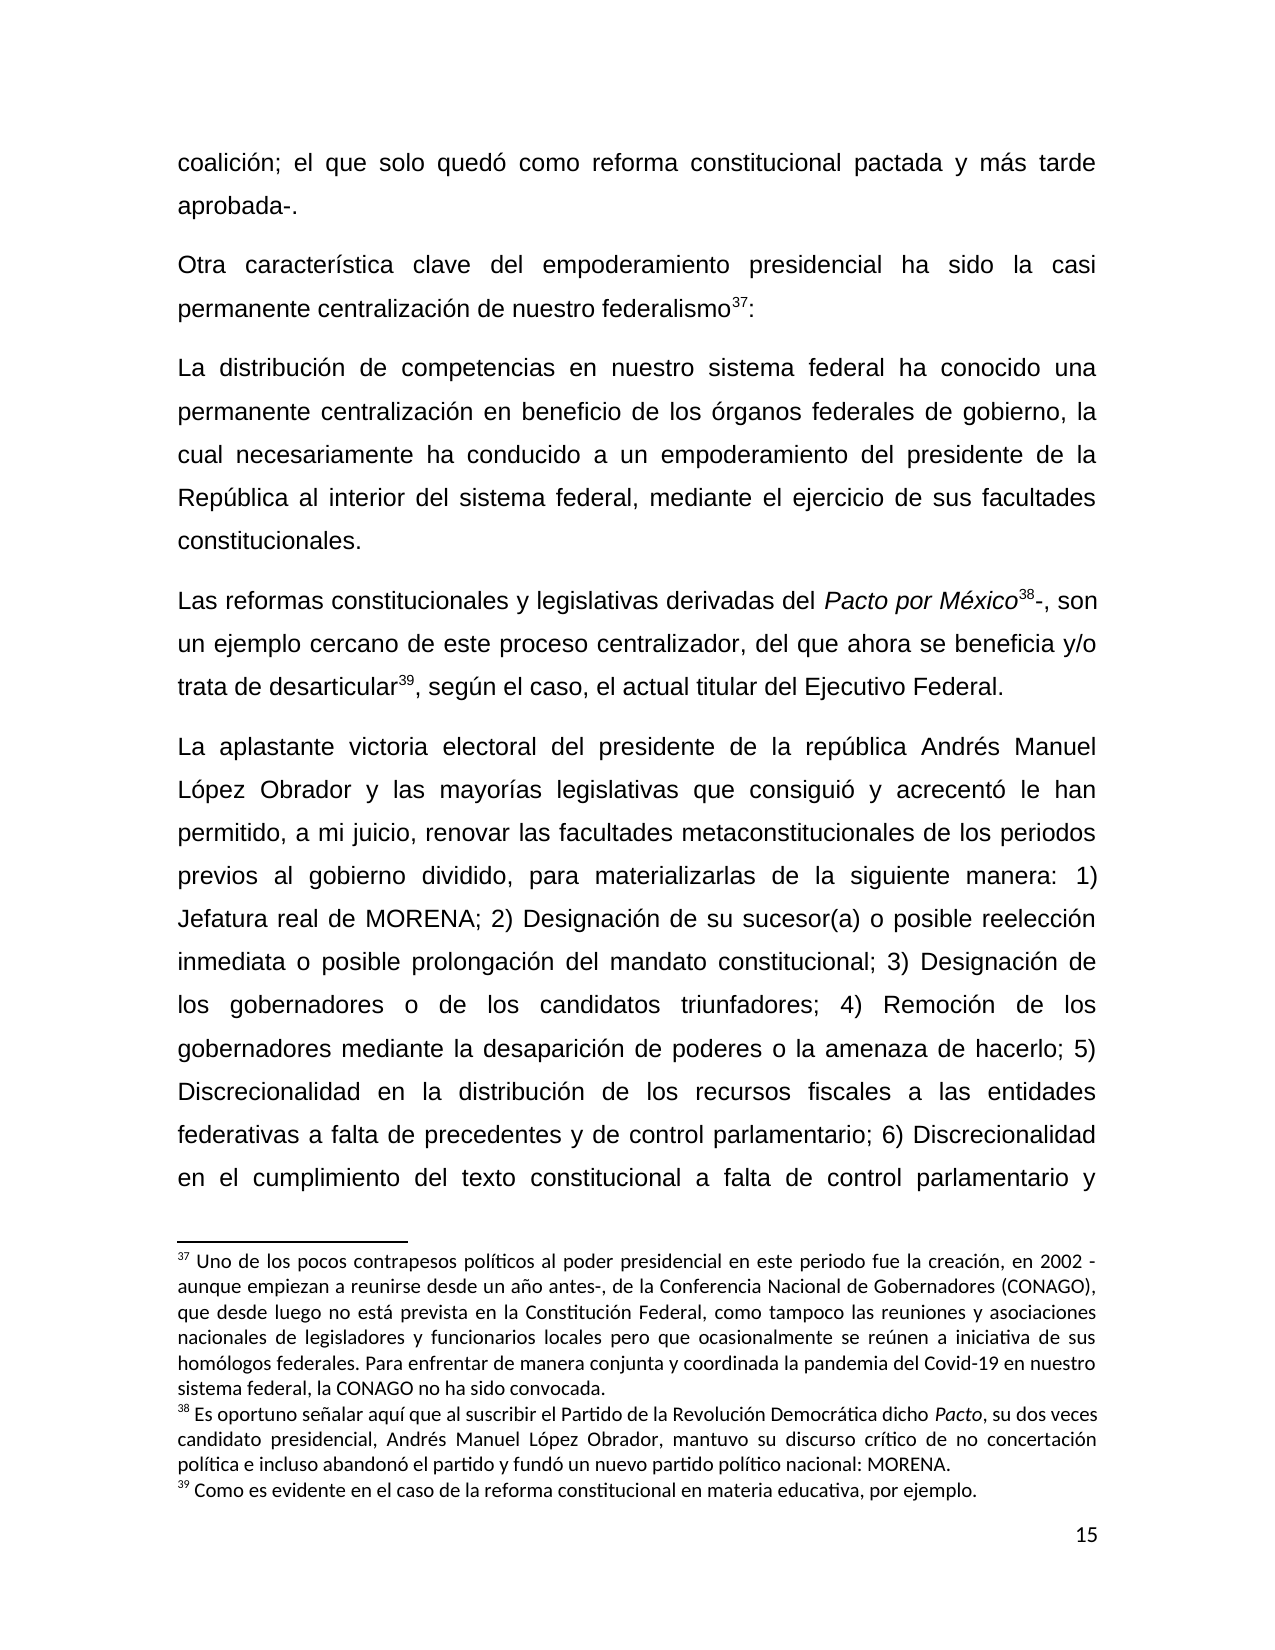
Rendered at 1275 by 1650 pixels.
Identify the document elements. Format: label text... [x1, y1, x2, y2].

text La distribución de competencias en nuestro sistema federal ha conocido una permanente centralización en beneficio de los órganos federales de gobierno, la cual necesariamente ha conducido a un empoderamiento del presidente de la República al interior del sistema federal, mediante el ejercicio de sus facultades constitucionales. [177, 353, 1098, 555]
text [177, 148, 1098, 219]
text Otra característica clave del empoderamiento presidencial ha sido la casi permanente centralización de nuestro federalismo: [177, 251, 1098, 322]
text Las reformas constitucionales y legislativas derivadas del Pacto por México-, son un ejemplo cercano de este proceso centralizador, del que ahora se beneficia y/o trata de desarticular, según el caso, el actual titular del Ejecutivo Federal. [177, 586, 1098, 701]
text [177, 732, 1098, 1192]
